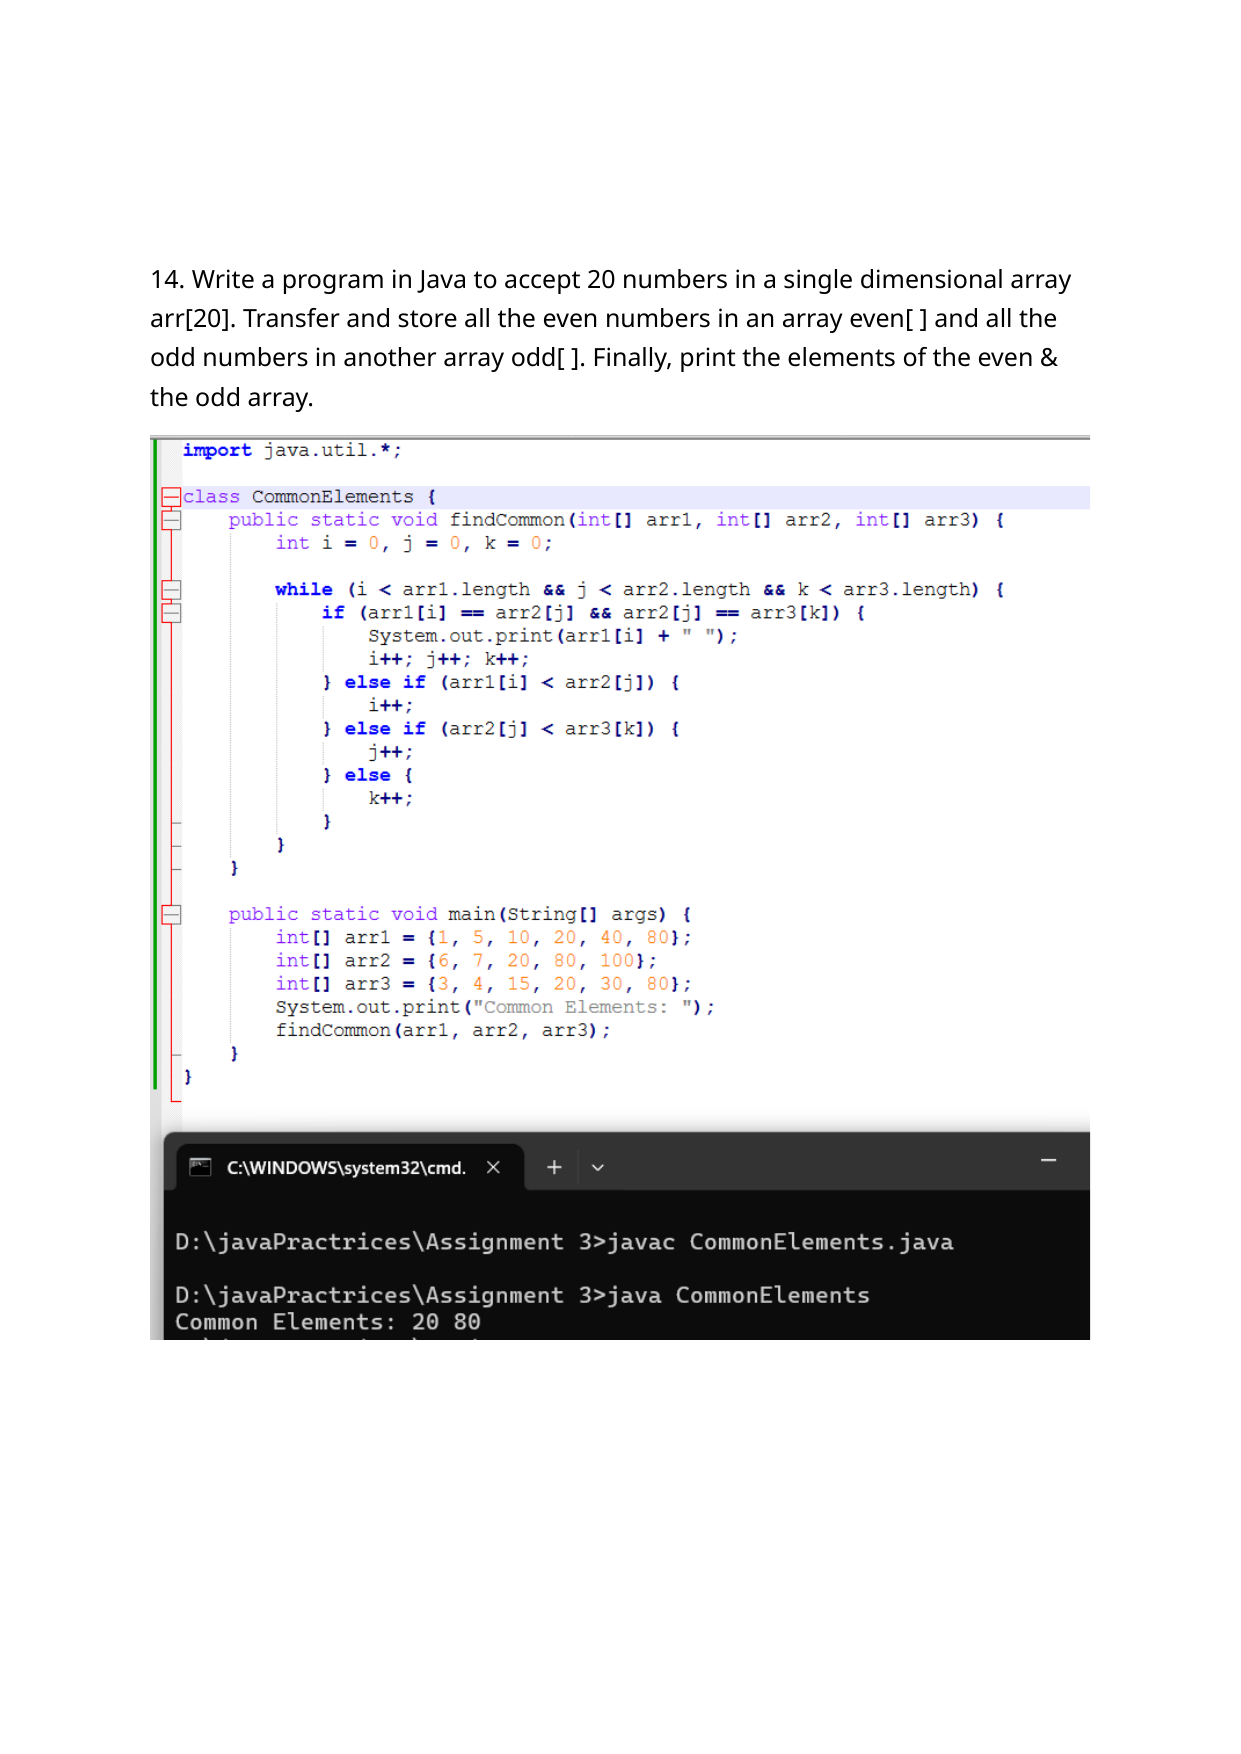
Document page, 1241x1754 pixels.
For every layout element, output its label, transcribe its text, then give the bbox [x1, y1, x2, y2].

text 14. Write a program in Java to accept 20 numbers in a single dimensional array arr[20]. Transfer and store all the even numbers in an array even[ ] and all the odd numbers in another array odd[ ]. Finally, print the elements of the even & the odd array. [150, 262, 1090, 413]
picture [150, 435, 1091, 1340]
